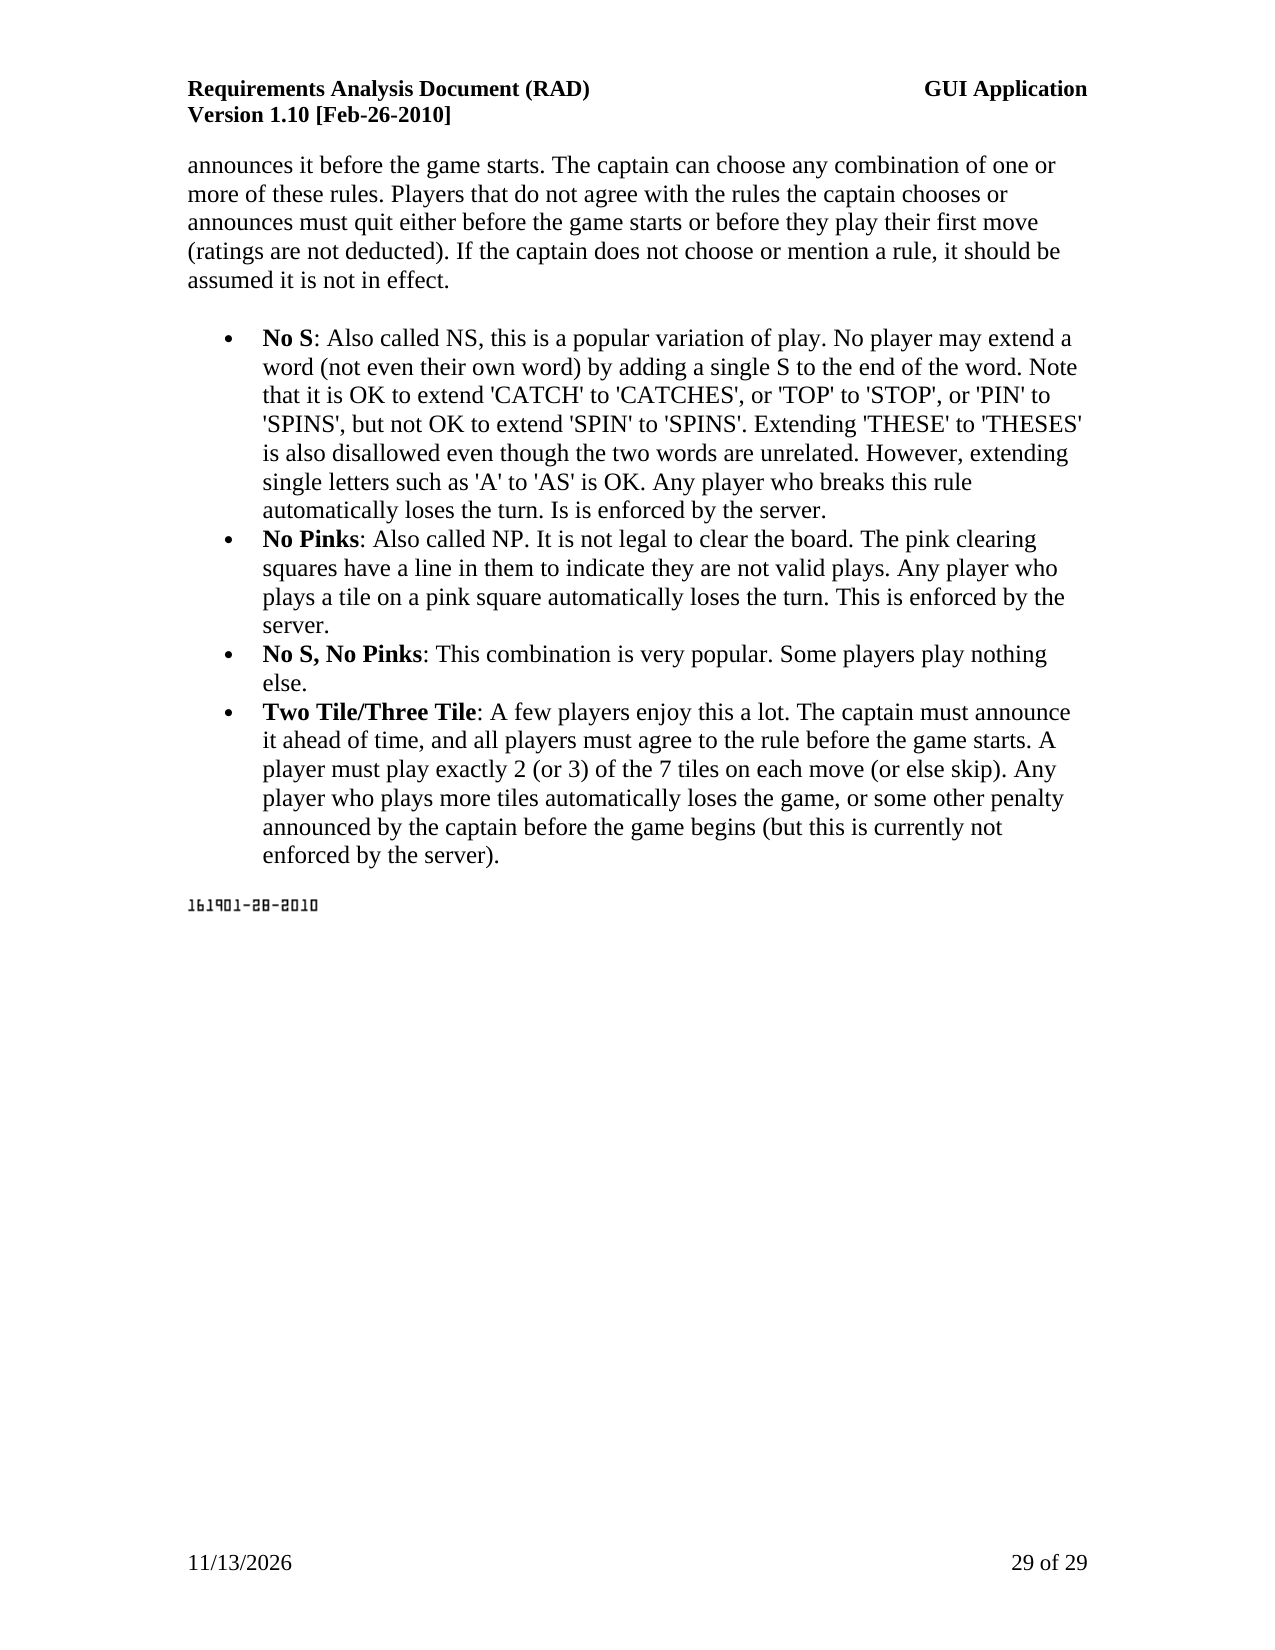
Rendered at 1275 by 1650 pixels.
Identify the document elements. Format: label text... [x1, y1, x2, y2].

list Two Tile/Three Tile: A few players enjoy this a lot. The captain must announce it ahead of time, and all players must agree to the rule before the game starts. A player must play exactly 2 (or 3) of the 7 tiles on each move (or else skip). Any player who plays more tiles automatically loses the game, or some other penalty announced by the captain before the game begins (but this is currently not enforced by the server). [225, 697, 1087, 869]
list No Pinks: Also called NP. It is not legal to clear the board. The pink clearing squares have a line in them to indicate they are not valid plays. Any player who plays a tile on a pink square automatically loses the turn. This is enforced by the server. [225, 524, 1087, 639]
list No S, No Pinks: This combination is very popular. Some players play nothing else. [225, 639, 1087, 697]
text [187, 150, 1087, 294]
picture [187, 898, 319, 913]
list No S: Also called NS, this is a popular variation of play. No player may extend a word (not even their own word) by adding a single S to the end of the word. Note that it is OK to extend 'CATCH' to 'CATCHES', or 'TOP' to 'STOP', or 'PIN' to 'SPINS', but not OK to extend 'SPIN' to 'SPINS'. Extending 'THESE' to 'THESES' is also disallowed even though the two words are unrelated. However, extending single letters such as 'A' to 'AS' is OK. Any player who breaks this rule automatically loses the turn. Is is enforced by the server. [225, 323, 1087, 524]
